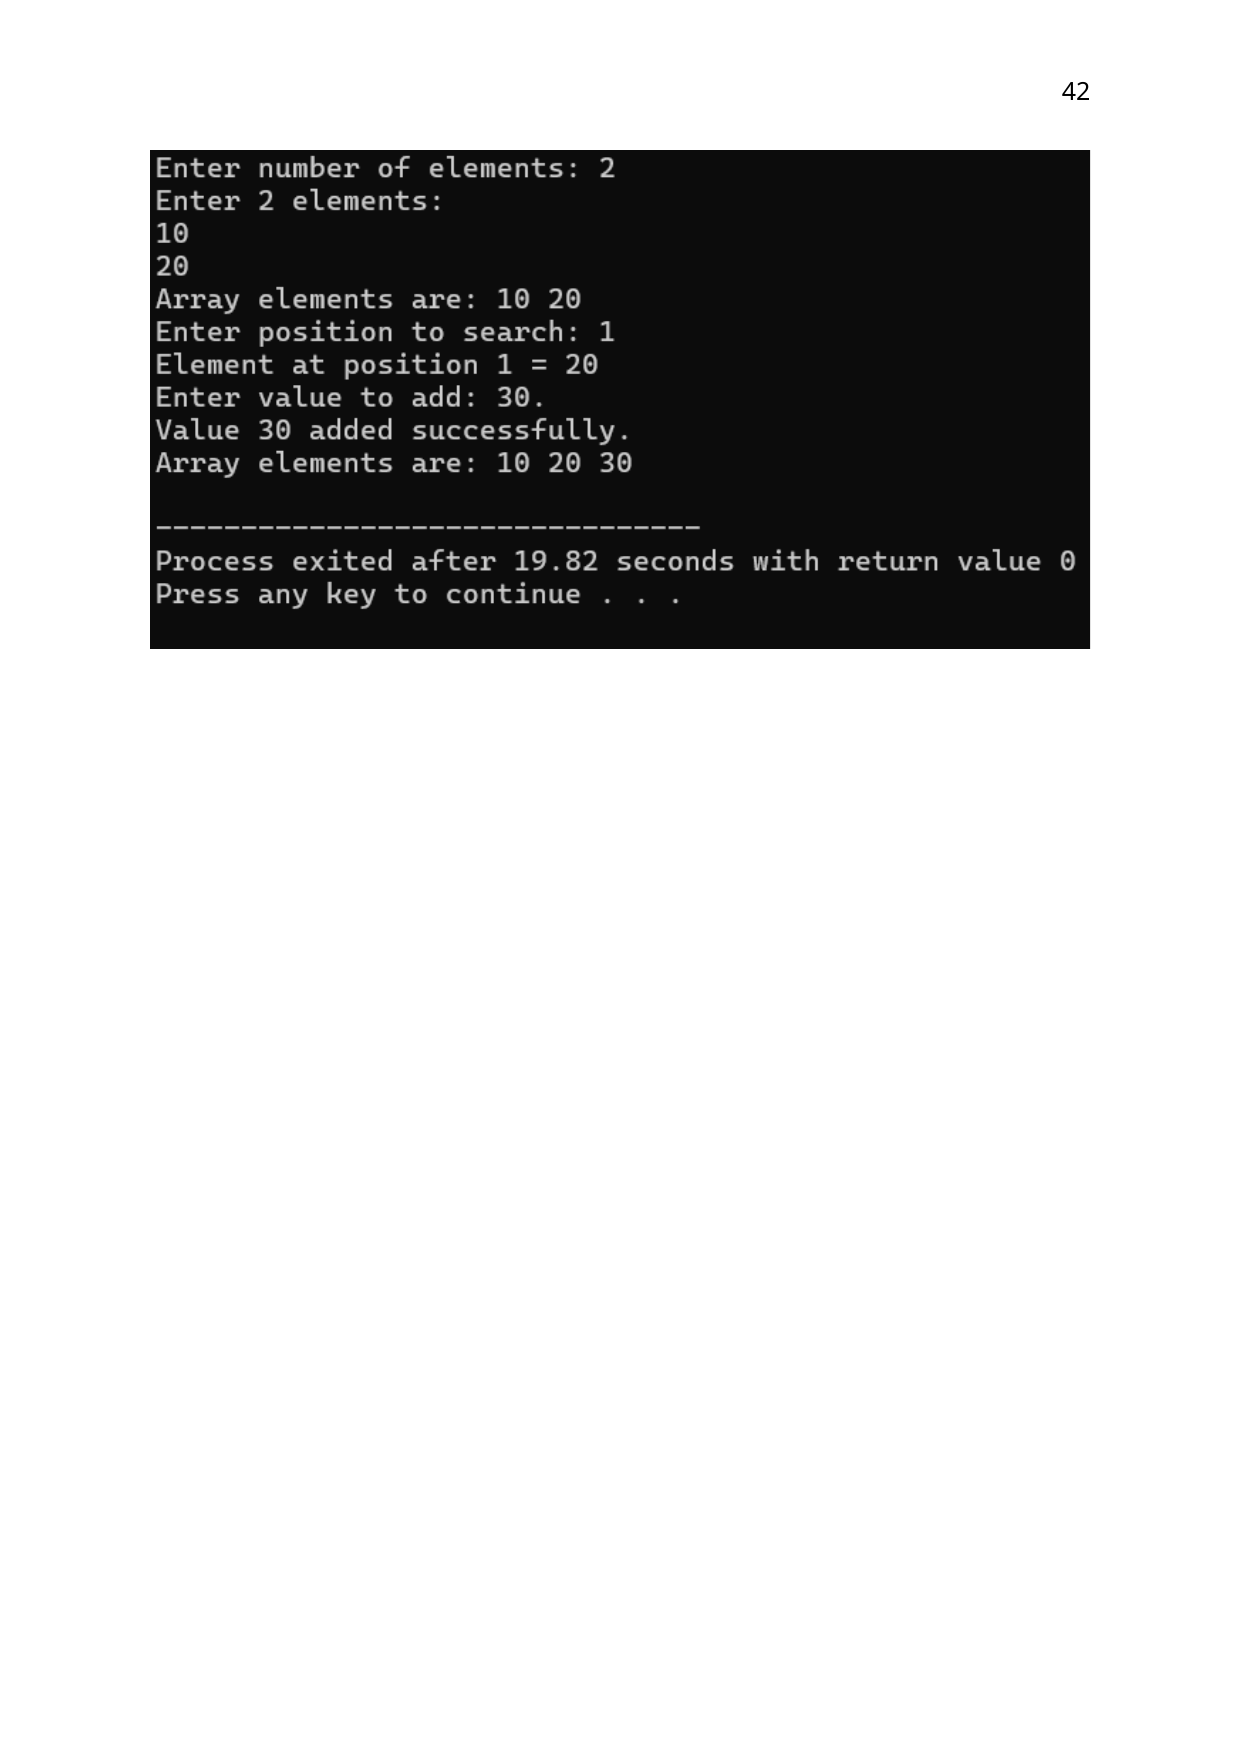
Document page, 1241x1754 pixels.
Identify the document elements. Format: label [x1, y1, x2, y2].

picture [150, 150, 1091, 649]
